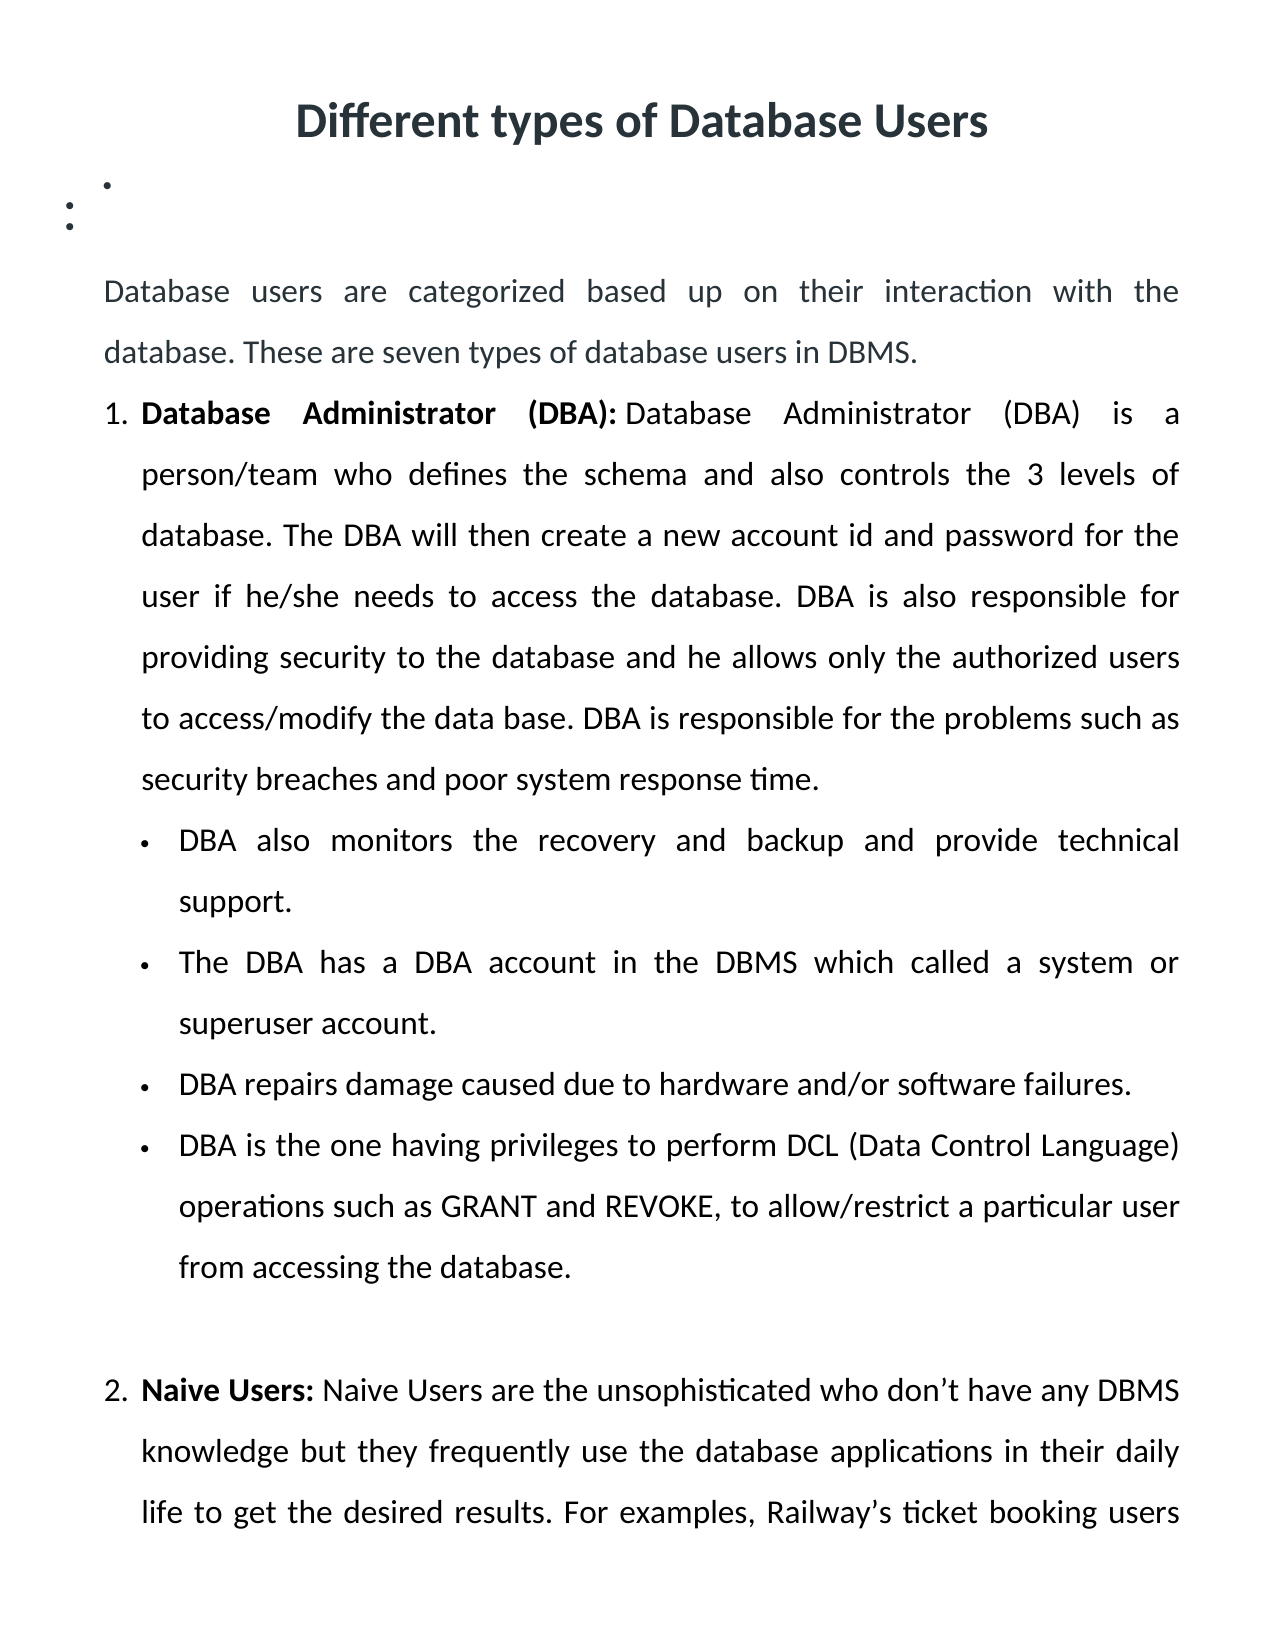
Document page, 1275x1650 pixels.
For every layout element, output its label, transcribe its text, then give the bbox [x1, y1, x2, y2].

list The DBA has a DBA account in the DBMS which called a system or superuser account. [141, 941, 1181, 1043]
list DBA repairs damage caused due to hardware and/or software failures. [141, 1063, 1181, 1104]
list Database Administrator (DBA): Database Administrator (DBA) is a person/team who defines the schema and also controls the 3 levels of database. The DBA will then create a new account id and password for the user if he/she needs to access the database. DBA is also responsible for providing security to the database and he allows only the authorized users to access/modify the data base. DBA is responsible for the problems such as security breaches and poor system response time. [103, 392, 1181, 799]
text Database users are categorized based up on their interaction with the database. These are seven types of database users in DBMS. [103, 270, 1181, 372]
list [103, 1369, 1181, 1531]
list DBA is the one having privileges to perform DCL (Data Control Language) operations such as GRANT and REVOKE, to allow/restrict a particular user from accessing the database. [141, 1124, 1181, 1287]
text Different types of Database Users [103, 89, 1181, 150]
list DBA also monitors the recovery and backup and provide technical support. [141, 819, 1181, 921]
